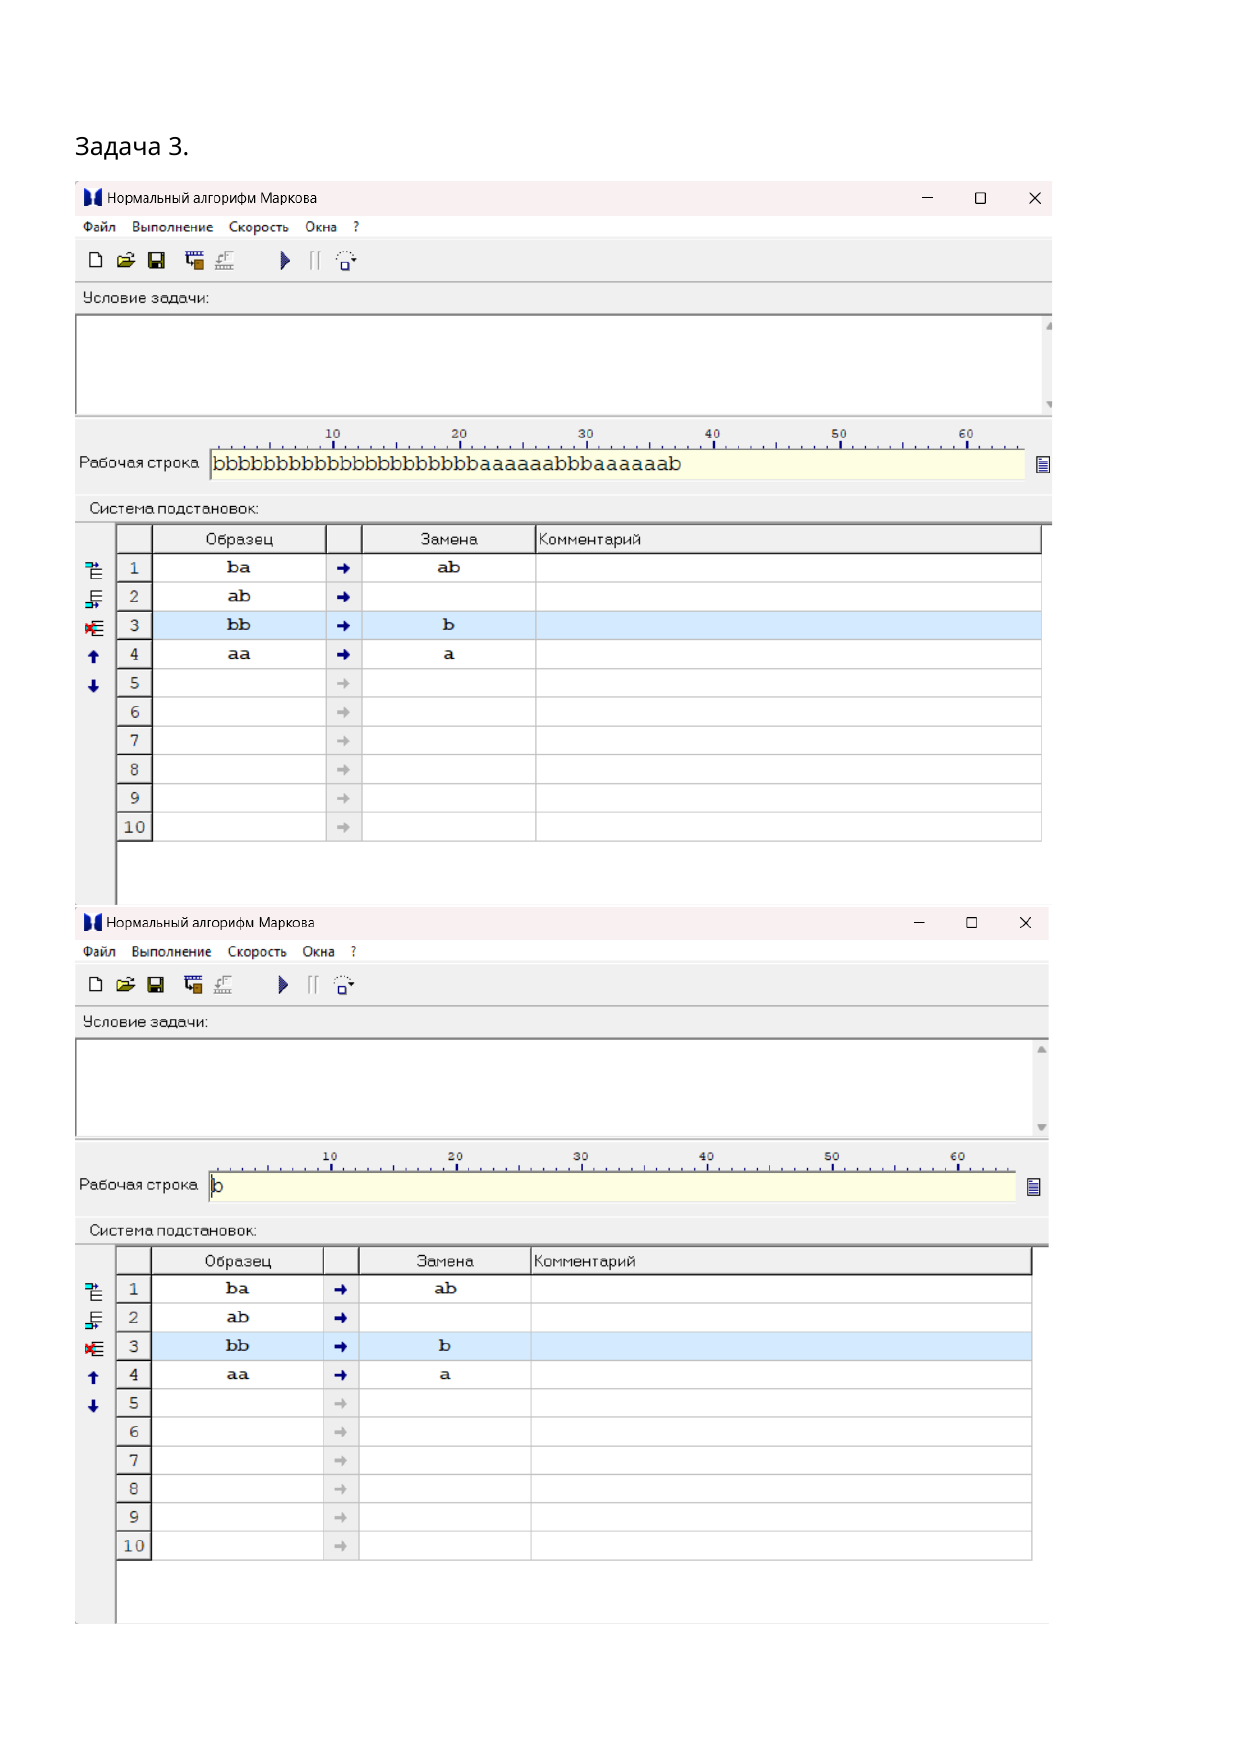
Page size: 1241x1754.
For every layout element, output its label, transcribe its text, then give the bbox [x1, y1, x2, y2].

picture [75, 181, 1053, 905]
picture [75, 907, 1049, 1624]
text Задача 3. [75, 128, 1165, 162]
